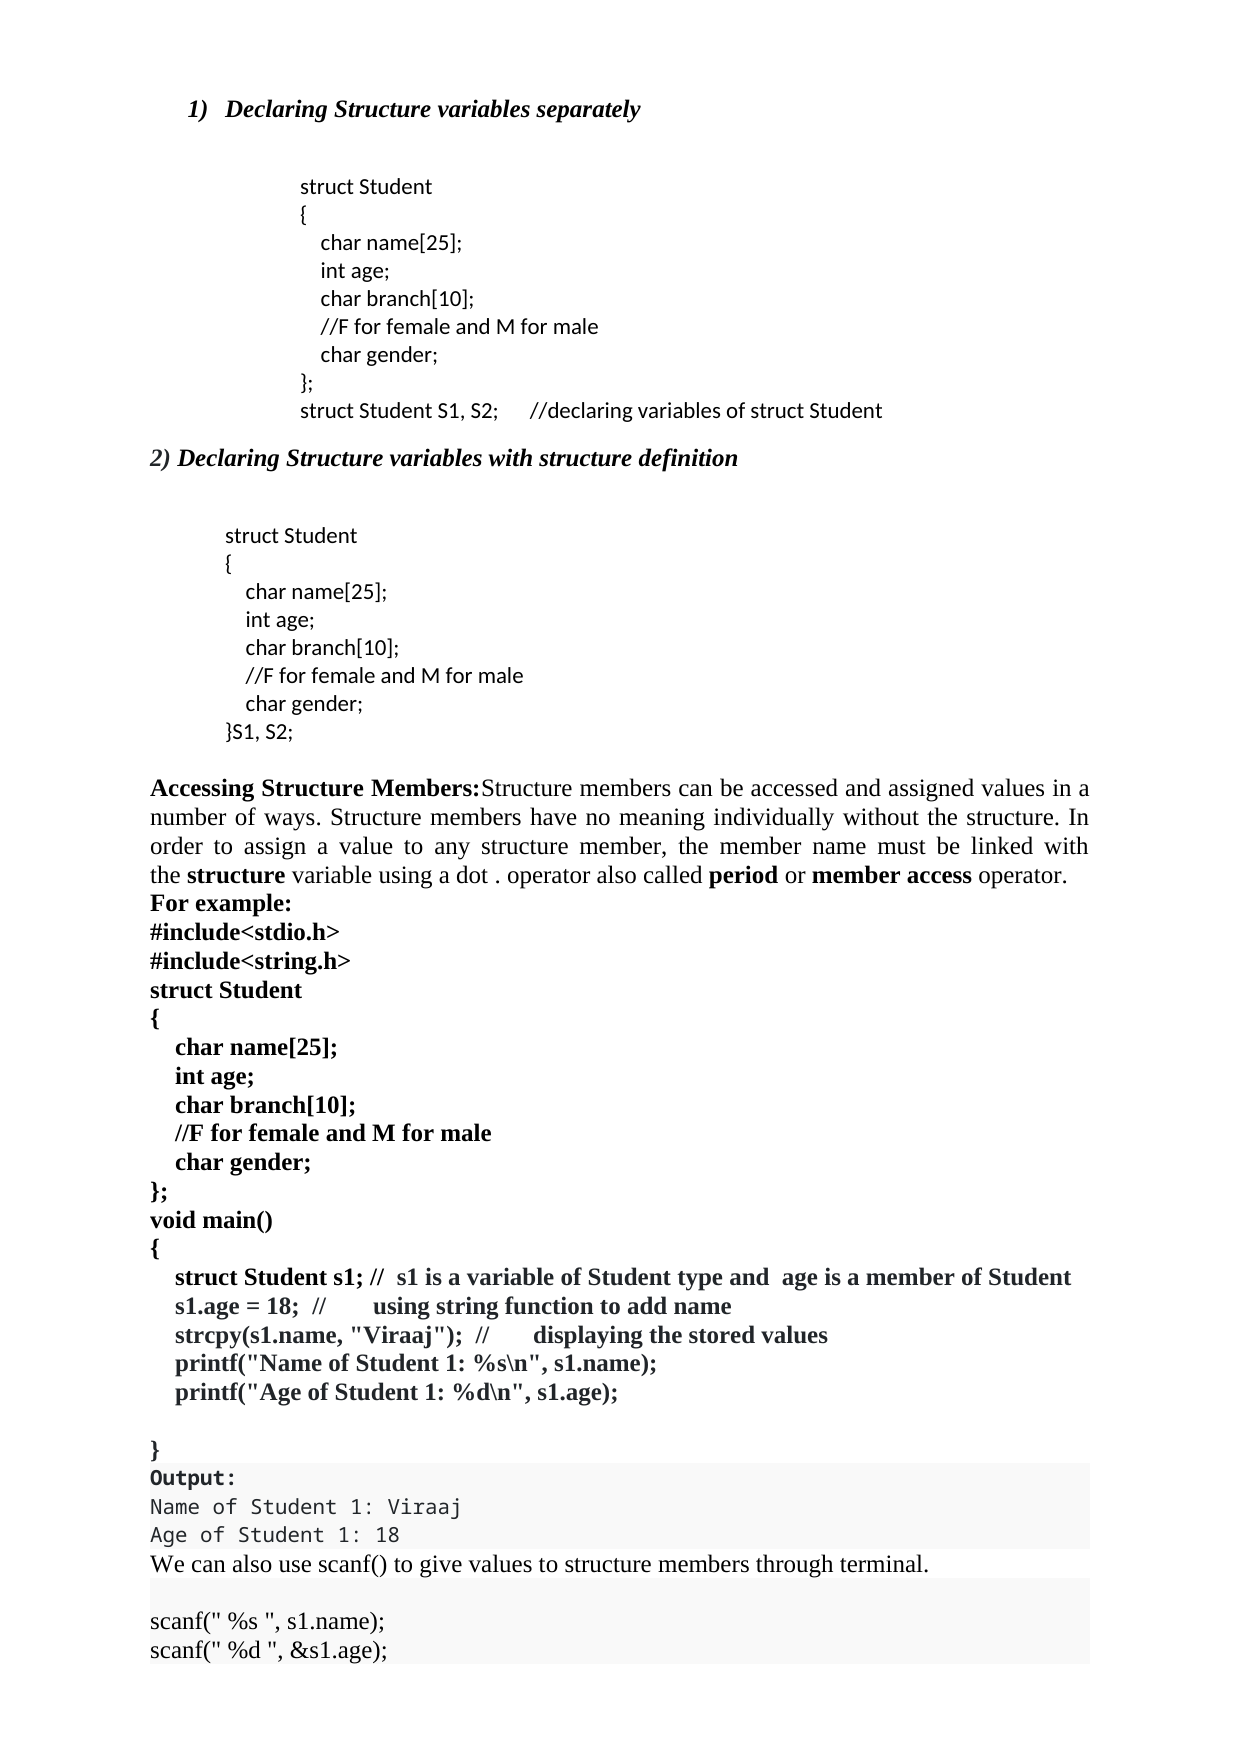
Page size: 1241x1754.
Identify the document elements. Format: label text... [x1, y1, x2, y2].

text s1.age = 18; // using string function to add name [150, 1291, 1090, 1320]
subtitle Declaring Structure variables separately [187, 94, 1090, 123]
text char branch[10]; [150, 1090, 1090, 1118]
text char name[25]; [300, 228, 1090, 256]
text char name[25]; [150, 1032, 1090, 1061]
text strcpy(s1.name, "Viraaj"); // displaying the stored values [150, 1320, 1090, 1348]
text scanf(" %s ", s1.name); [150, 1578, 1090, 1635]
text } [150, 1435, 1090, 1463]
text }; [300, 368, 1090, 397]
text //F for female and M for male [300, 312, 1090, 341]
text char branch[10]; [300, 284, 1090, 312]
text Name of Student 1: Viraaj [150, 1492, 1090, 1520]
text { [300, 200, 1090, 228]
text For example: [150, 888, 1090, 917]
text #include<stdio.h> [150, 917, 1090, 946]
text { [150, 1233, 1090, 1262]
text struct Student [150, 975, 1090, 1003]
subtitle Accessing Structure Members:Structure members can be accessed and assigned values in a number of ways. Structure members have no meaning individually without the structure. In order to assign a value to any structure member, the member name must be linked with the structure variable using a dot . operator also called period or member access operator. [150, 773, 1090, 888]
text }S1, S2; [225, 717, 1090, 746]
text void main() [150, 1205, 1090, 1233]
text char branch[10]; [225, 633, 1090, 661]
text char gender; [300, 341, 1090, 368]
text printf("Name of Student 1: %s\n", s1.name); [150, 1348, 1090, 1377]
text printf("Age of Student 1: %d\n", s1.age); [150, 1377, 1090, 1406]
text char gender; [225, 689, 1090, 717]
text #include<string.h> [150, 946, 1090, 975]
text int age; [300, 256, 1090, 284]
text scanf(" %d ", &s1.age); [150, 1635, 1090, 1664]
text struct Student S1, S2; //declaring variables of struct Student [225, 397, 1090, 424]
text Age of Student 1: 18 [150, 1520, 1090, 1549]
text char name[25]; [225, 577, 1090, 605]
text struct Student [225, 521, 1090, 549]
text struct Student s1; // s1 is a variable of Student type and age is a member of Student [150, 1262, 1090, 1291]
text //F for female and M for male [150, 1118, 1090, 1147]
text int age; [150, 1061, 1090, 1090]
text { [225, 549, 1090, 577]
text struct Student [300, 172, 1090, 200]
subtitle 2) Declaring Structure variables with structure definition [150, 443, 1090, 472]
text char gender; [150, 1147, 1090, 1176]
text We can also use scanf() to give values to structure members through terminal. [150, 1549, 1090, 1578]
text { [150, 1003, 1090, 1032]
text }; [150, 1176, 1090, 1205]
text //F for female and M for male [225, 661, 1090, 689]
text int age; [225, 605, 1090, 633]
text Output: [150, 1463, 1090, 1492]
